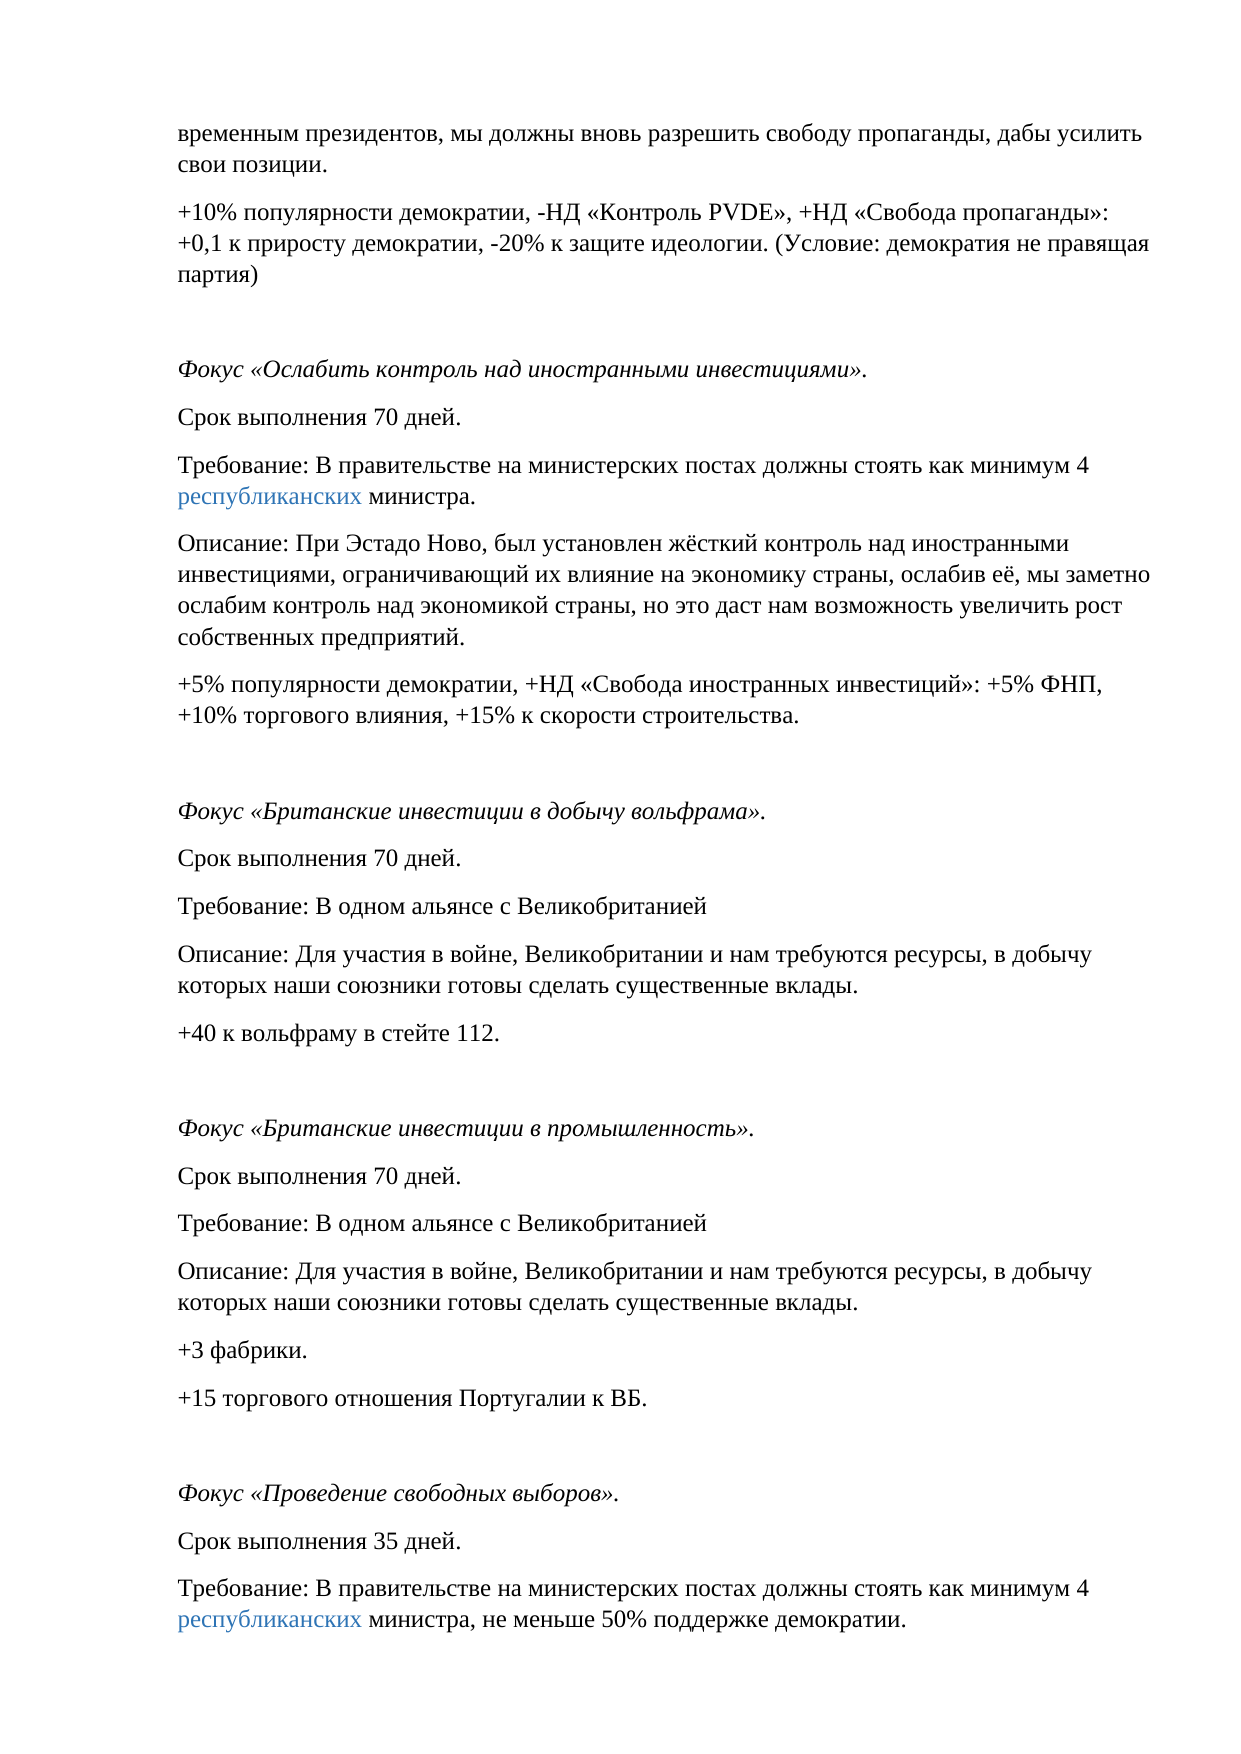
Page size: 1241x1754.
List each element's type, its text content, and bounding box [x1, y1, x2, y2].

text Срок выполнения 70 дней. [177, 843, 1152, 872]
text +40 к вольфраму в стейте 112. [177, 1018, 1152, 1046]
text Требование: В одном альянсе с Великобританией [177, 891, 1152, 920]
text +3 фабрики. [177, 1335, 1152, 1364]
text Фокус «Британские инвестиции в добычу вольфрама». [177, 796, 1152, 824]
text Фокус «Проведение свободных выборов». [177, 1478, 1152, 1507]
text Фокус «Британские инвестиции в промышленность». [177, 1113, 1152, 1142]
text +15 торгового отношения Португалии к ВБ. [177, 1383, 1152, 1411]
text Фокус «Ослабить контроль над иностранными инвестициями». [177, 354, 1152, 383]
text Требование: В правительстве на министерских постах должны стоять как минимум 4 республиканских министра. [177, 450, 1152, 509]
text Требование: В правительстве на министерских постах должны стоять как минимум 4 республиканских министра, не меньше 50% поддержке демократии. [177, 1573, 1152, 1633]
text Описание: Для участия в войне, Великобритании и нам требуются ресурсы, в добычу которых наши союзники готовы сделать существенные вклады. [177, 1256, 1152, 1316]
text Описание: Для участия в войне, Великобритании и нам требуются ресурсы, в добычу которых наши союзники готовы сделать существенные вклады. [177, 939, 1152, 999]
text Описание: При Эстадо Ново, был установлен жёсткий контроль над иностранными инвестициями, ограничивающий их влияние на экономику страны, ослабив её, мы заметно ослабим контроль над экономикой страны, но это даст нам возможность увеличить рост собственных предприятий. [177, 528, 1152, 650]
text Срок выполнения 70 дней. [177, 402, 1152, 431]
text Требование: В одном альянсе с Великобританией [177, 1208, 1152, 1237]
text Срок выполнения 70 дней. [177, 1161, 1152, 1189]
text Срок выполнения 35 дней. [177, 1526, 1152, 1554]
text +5% популярности демократии, +НД «Свобода иностранных инвестиций»: +5% ФНП, +10% торгового влияния, +15% к скорости строительства. [177, 669, 1152, 729]
